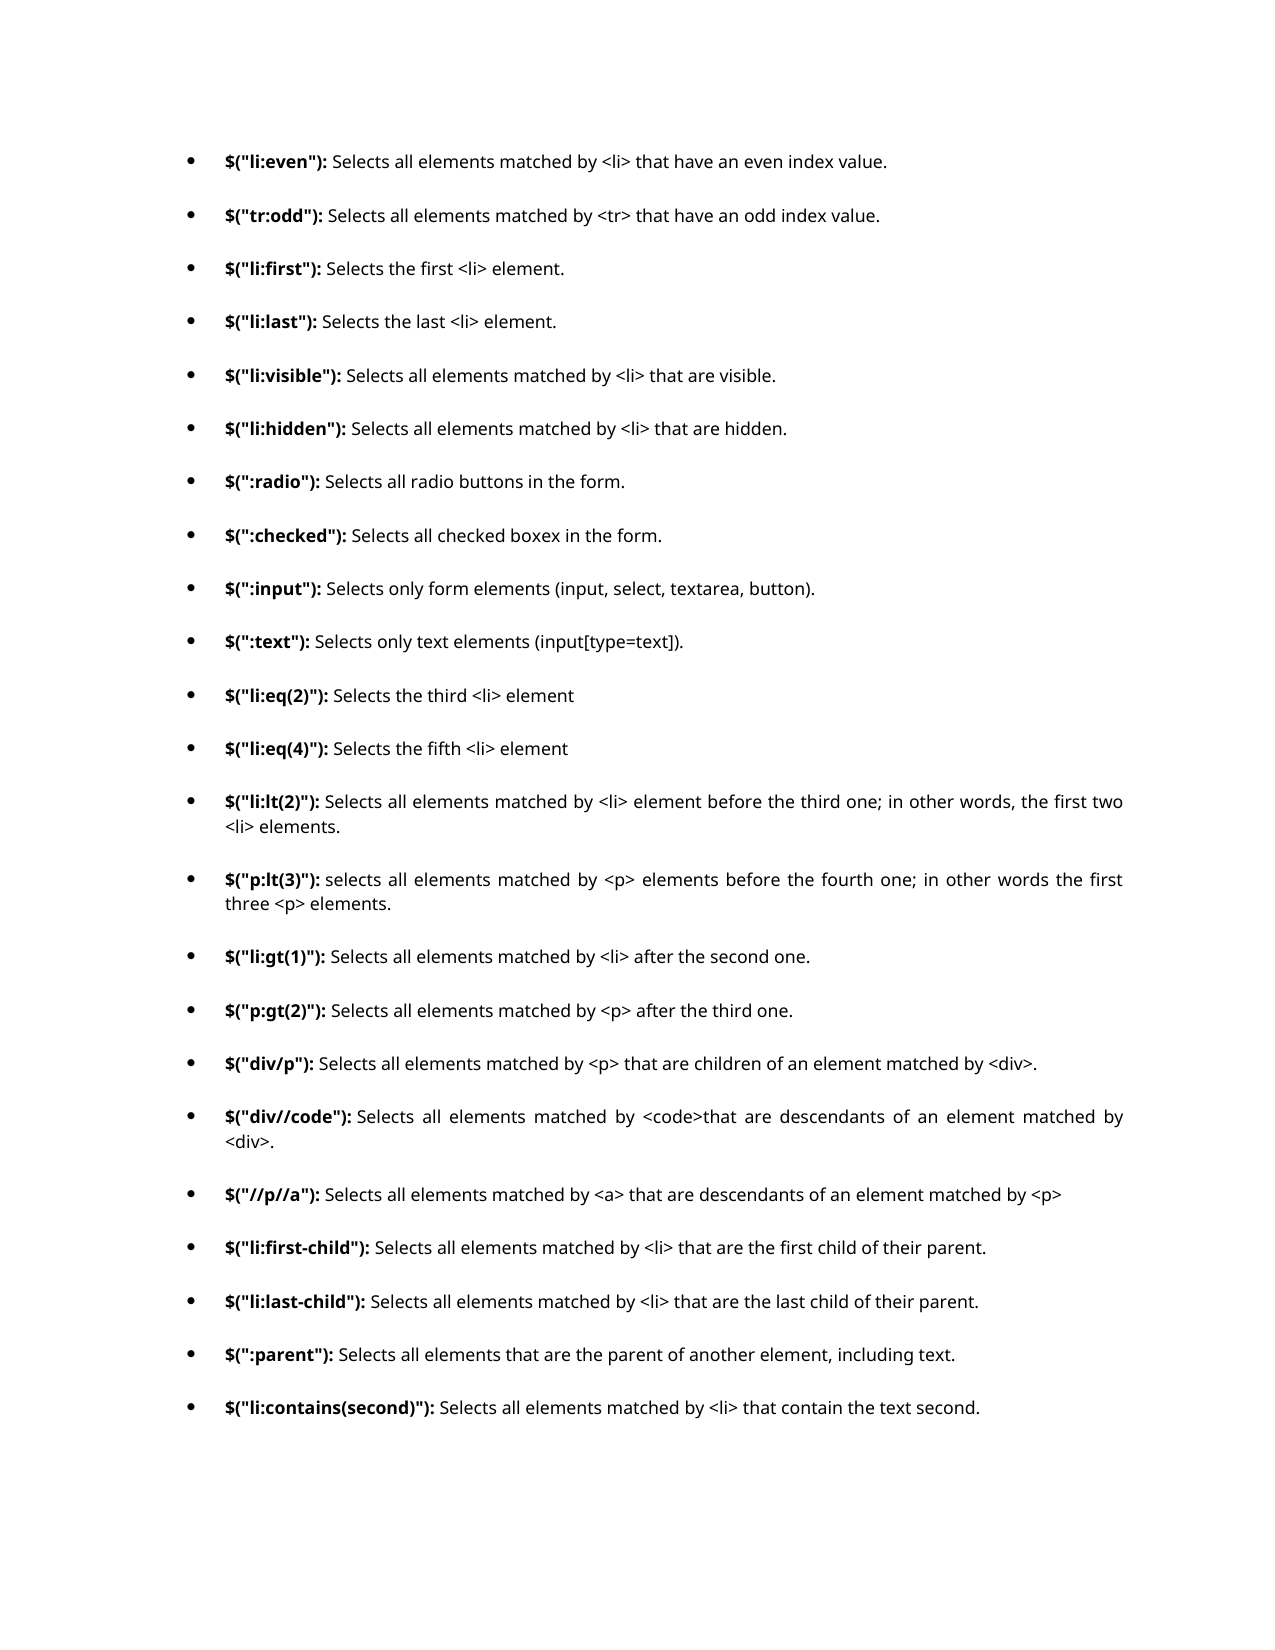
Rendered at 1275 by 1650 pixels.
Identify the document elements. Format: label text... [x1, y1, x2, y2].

list $("p:lt(3)"): selects all elements matched by <p> elements before the fourth one; in other words the first three <p> elements. [187, 867, 1125, 916]
list $("li:eq(2)"): Selects the third <li> element [187, 683, 1125, 707]
list $("li:first"): Selects the first <li> element. [187, 257, 1125, 281]
list $("li:contains(second)"): Selects all elements matched by <li> that contain the text second. [187, 1396, 1125, 1420]
list $("li:eq(4)"): Selects the fifth <li> element [187, 737, 1125, 761]
list $("li:last-child"): Selects all elements matched by <li> that are the last child of their parent. [187, 1289, 1125, 1313]
list $("li:even"): Selects all elements matched by <li> that have an even index value. [187, 150, 1125, 174]
list $("div//code"): Selects all elements matched by <code>that are descendants of an element matched by <div>. [187, 1105, 1125, 1153]
list $("tr:odd"): Selects all elements matched by <tr> that have an odd index value. [187, 203, 1125, 227]
list $("li:lt(2)"): Selects all elements matched by <li> element before the third one; in other words, the first two <li> elements. [187, 790, 1125, 838]
list $("li:visible"): Selects all elements matched by <li> that are visible. [187, 363, 1125, 387]
list $("li:hidden"): Selects all elements matched by <li> that are hidden. [187, 417, 1125, 441]
list $(":parent"): Selects all elements that are the parent of another element, including text. [187, 1342, 1125, 1367]
list $("li:gt(1)"): Selects all elements matched by <li> after the second one. [187, 945, 1125, 969]
list $("//p//a"): Selects all elements matched by <a> that are descendants of an element matched by <p> [187, 1182, 1125, 1207]
list $("p:gt(2)"): Selects all elements matched by <p> after the third one. [187, 998, 1125, 1022]
list $(":text"): Selects only text elements (input[type=text]). [187, 630, 1125, 654]
list $(":checked"): Selects all checked boxex in the form. [187, 523, 1125, 547]
list $(":radio"): Selects all radio buttons in the form. [187, 470, 1125, 494]
list $("li:first-child"): Selects all elements matched by <li> that are the first child of their parent. [187, 1236, 1125, 1260]
list $(":input"): Selects only form elements (input, select, textarea, button). [187, 577, 1125, 601]
list $("li:last"): Selects the last <li> element. [187, 310, 1125, 334]
list $("div/p"): Selects all elements matched by <p> that are children of an element matched by <div>. [187, 1052, 1125, 1076]
